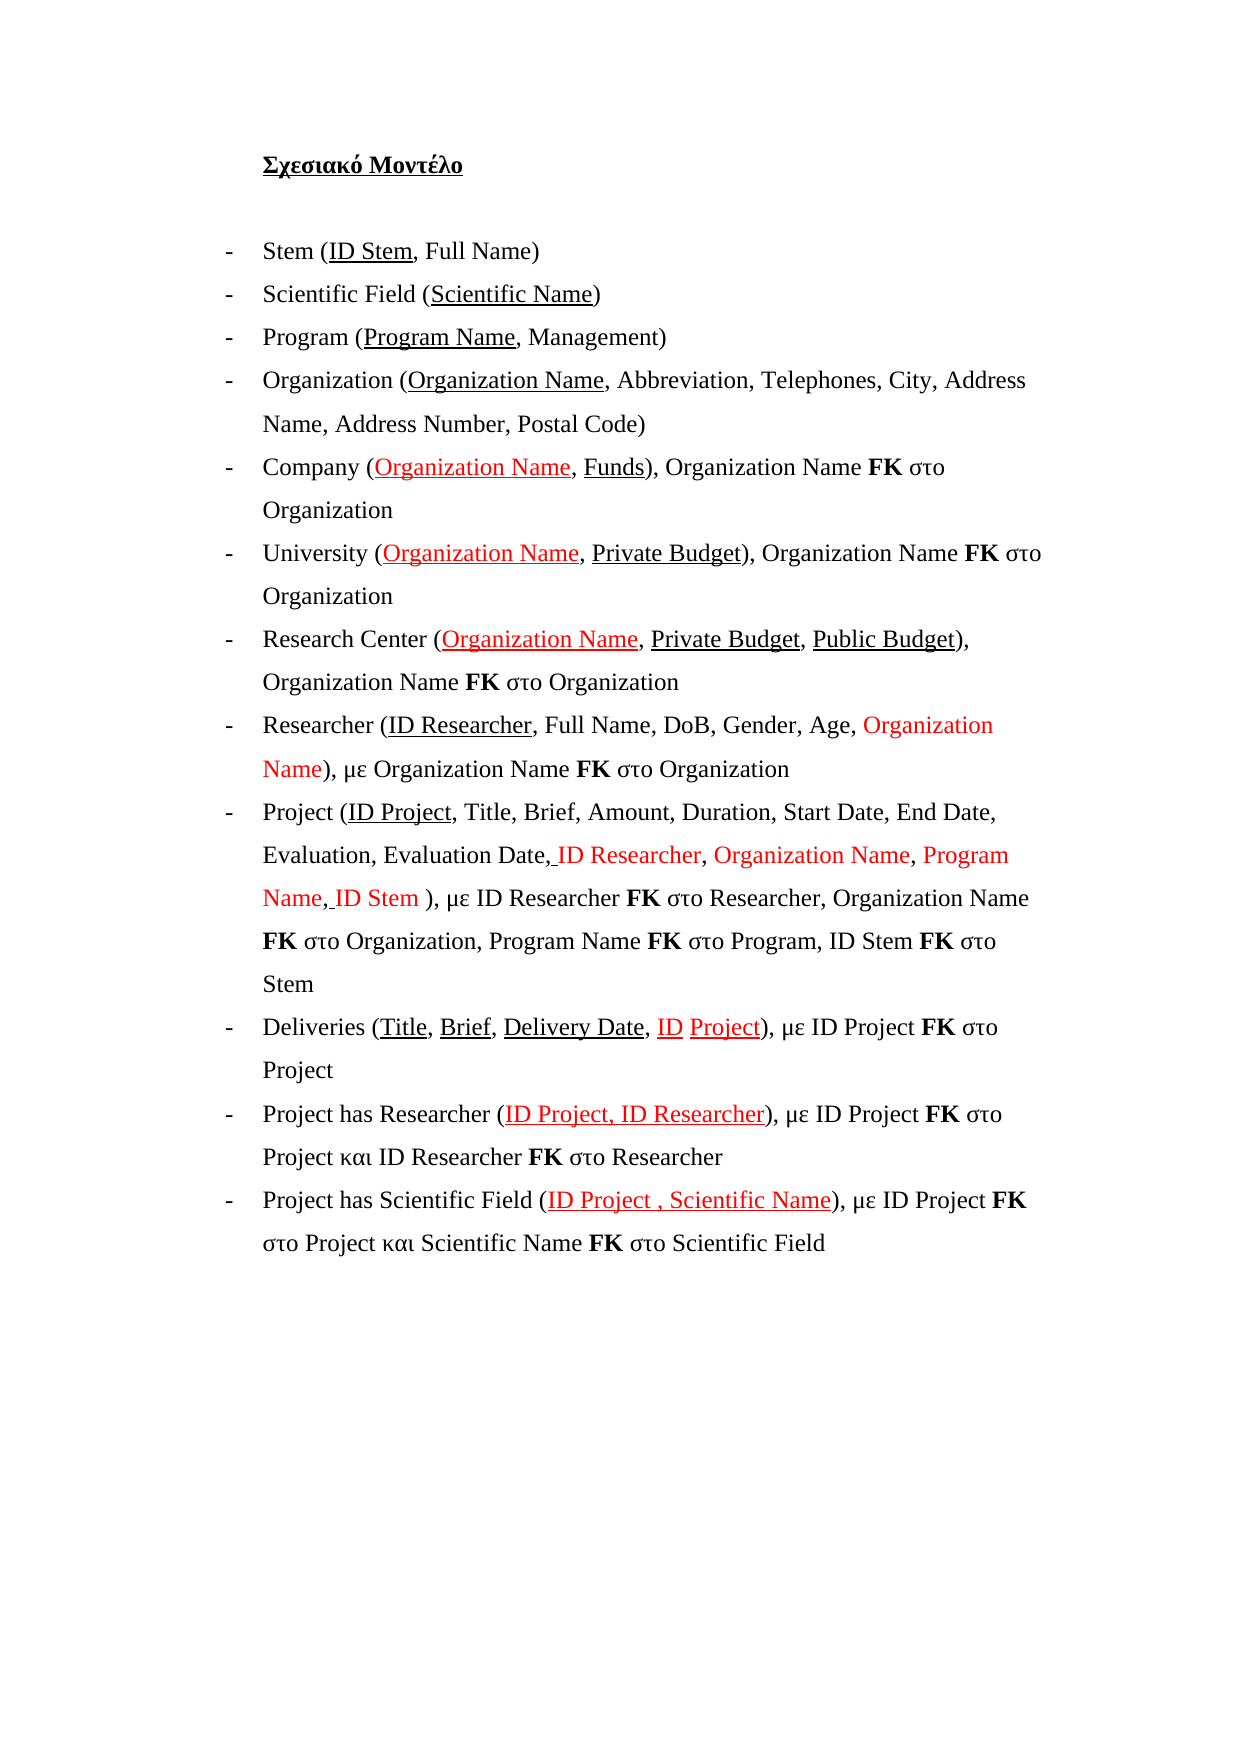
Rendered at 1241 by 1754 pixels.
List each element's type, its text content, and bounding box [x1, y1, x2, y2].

list Program (Program Name, Management) [225, 322, 1053, 351]
list Project (ID Project, Title, Brief, Amount, Duration, Start Date, End Date, Evaluation, Evaluation Date, ID Researcher, Organization Name, Program Name, ID Stem ), με ID Researcher FK στο Researcher, Organization Name FK στο Organization, Program Name FK στο Program, ID Stem FK στο Stem [225, 797, 1053, 998]
list Project has Researcher (ID Project, ID Researcher), με ID Project FK στο Project και ID Researcher FK στο Researcher [225, 1099, 1053, 1171]
list Project has Scientific Field (ID Project , Scientific Name), με ID Project FK στο Project και Scientific Name FK στο Scientific Field [225, 1185, 1053, 1257]
list Stem (ID Stem, Full Name) [225, 236, 1053, 265]
list Deliveries (Title, Brief, Delivery Date, ID Project), με ID Project FK στο Project [225, 1012, 1053, 1084]
list Organization (Organization Name, Abbreviation, Telephones, City, Address Name, Address Number, Postal Code) [225, 366, 1053, 437]
list Company (Organization Name, Funds), Organization Name FK στο Organization [225, 452, 1053, 524]
list Researcher (ID Researcher, Full Name, DoB, Gender, Age, Organization Name), με Organization Name FK στο Organization [225, 711, 1053, 782]
list Σχεσιακό Μοντέλο [262, 150, 1053, 179]
list Research Center (Organization Name, Private Budget, Public Budget), Organization Name FK στο Organization [225, 624, 1053, 696]
list University (Organization Name, Private Budget), Organization Name FK στο Organization [225, 538, 1053, 610]
list Scientific Field (Scientific Name) [225, 279, 1053, 308]
